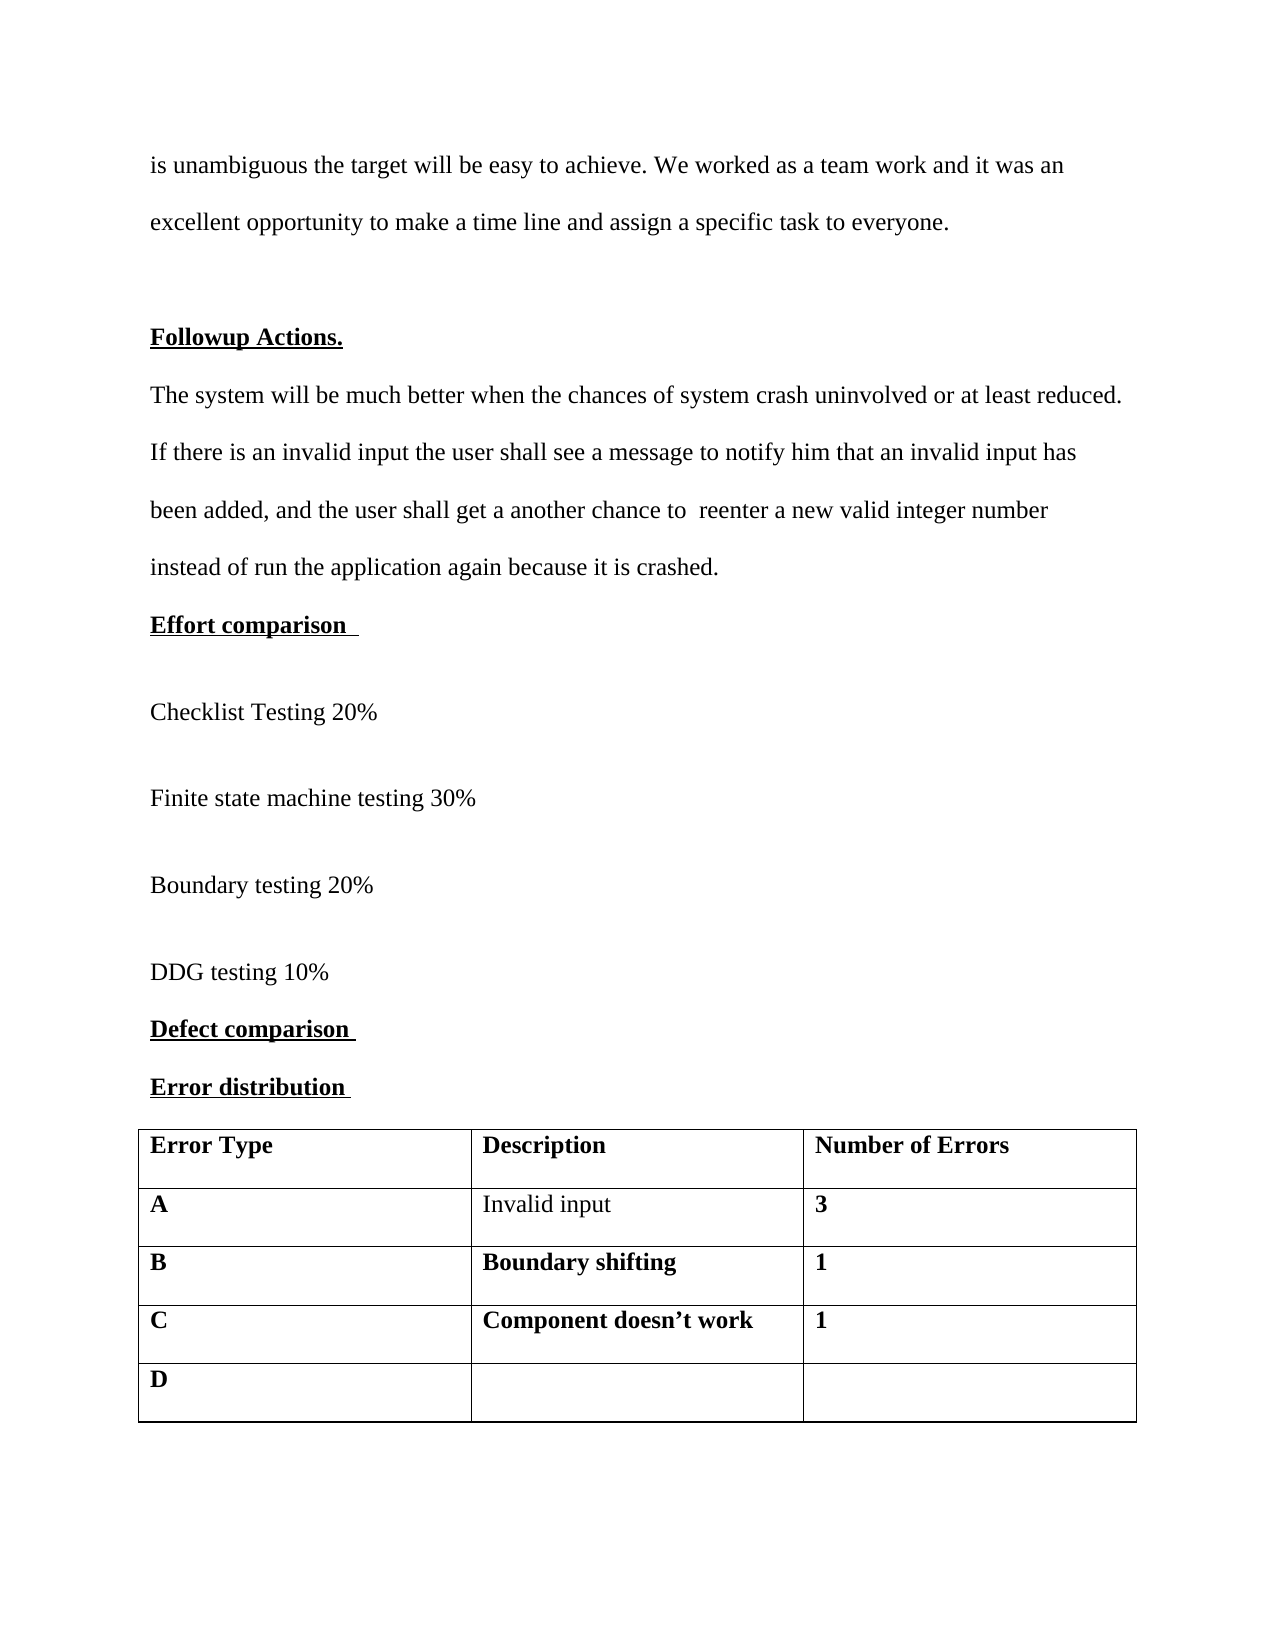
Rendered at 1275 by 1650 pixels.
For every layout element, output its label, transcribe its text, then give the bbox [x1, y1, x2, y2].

table_cell 1 [804, 1306, 1136, 1363]
text Effort comparison [150, 610, 1125, 639]
table_cell 3 [804, 1189, 1136, 1246]
text DDG testing 10% [150, 957, 1125, 985]
text Boundary testing 20% [150, 870, 1125, 899]
table_cell 1 [804, 1247, 1136, 1304]
text The system will be much better when the chances of system crash uninvolved or at least reduced. If there is an invalid input the user shall see a message to notify him that an invalid input has been added, and the user shall get a another chance to reenter a new valid integer number instead of run the application again because it is crashed. [150, 380, 1125, 581]
table_cell Invalid input [472, 1189, 803, 1246]
table_header Error Type [139, 1130, 471, 1188]
table_header Description [472, 1130, 803, 1188]
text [150, 150, 1125, 236]
text Followup Actions. [150, 322, 1125, 351]
table_header Number of Errors [804, 1130, 1136, 1188]
table_cell A [139, 1189, 471, 1246]
text Defect comparison [150, 1014, 1125, 1043]
text Finite state machine testing 30% [150, 783, 1125, 812]
table_cell Component doesn’t work [472, 1306, 803, 1363]
text Checklist Testing 20% [150, 697, 1125, 725]
table_cell Boundary shifting [472, 1247, 803, 1304]
table_cell B [139, 1247, 471, 1304]
table_cell [472, 1364, 803, 1421]
text Error distribution [150, 1072, 1125, 1100]
table_cell D [139, 1364, 471, 1421]
table_cell [804, 1364, 1136, 1421]
table_cell C [139, 1306, 471, 1363]
